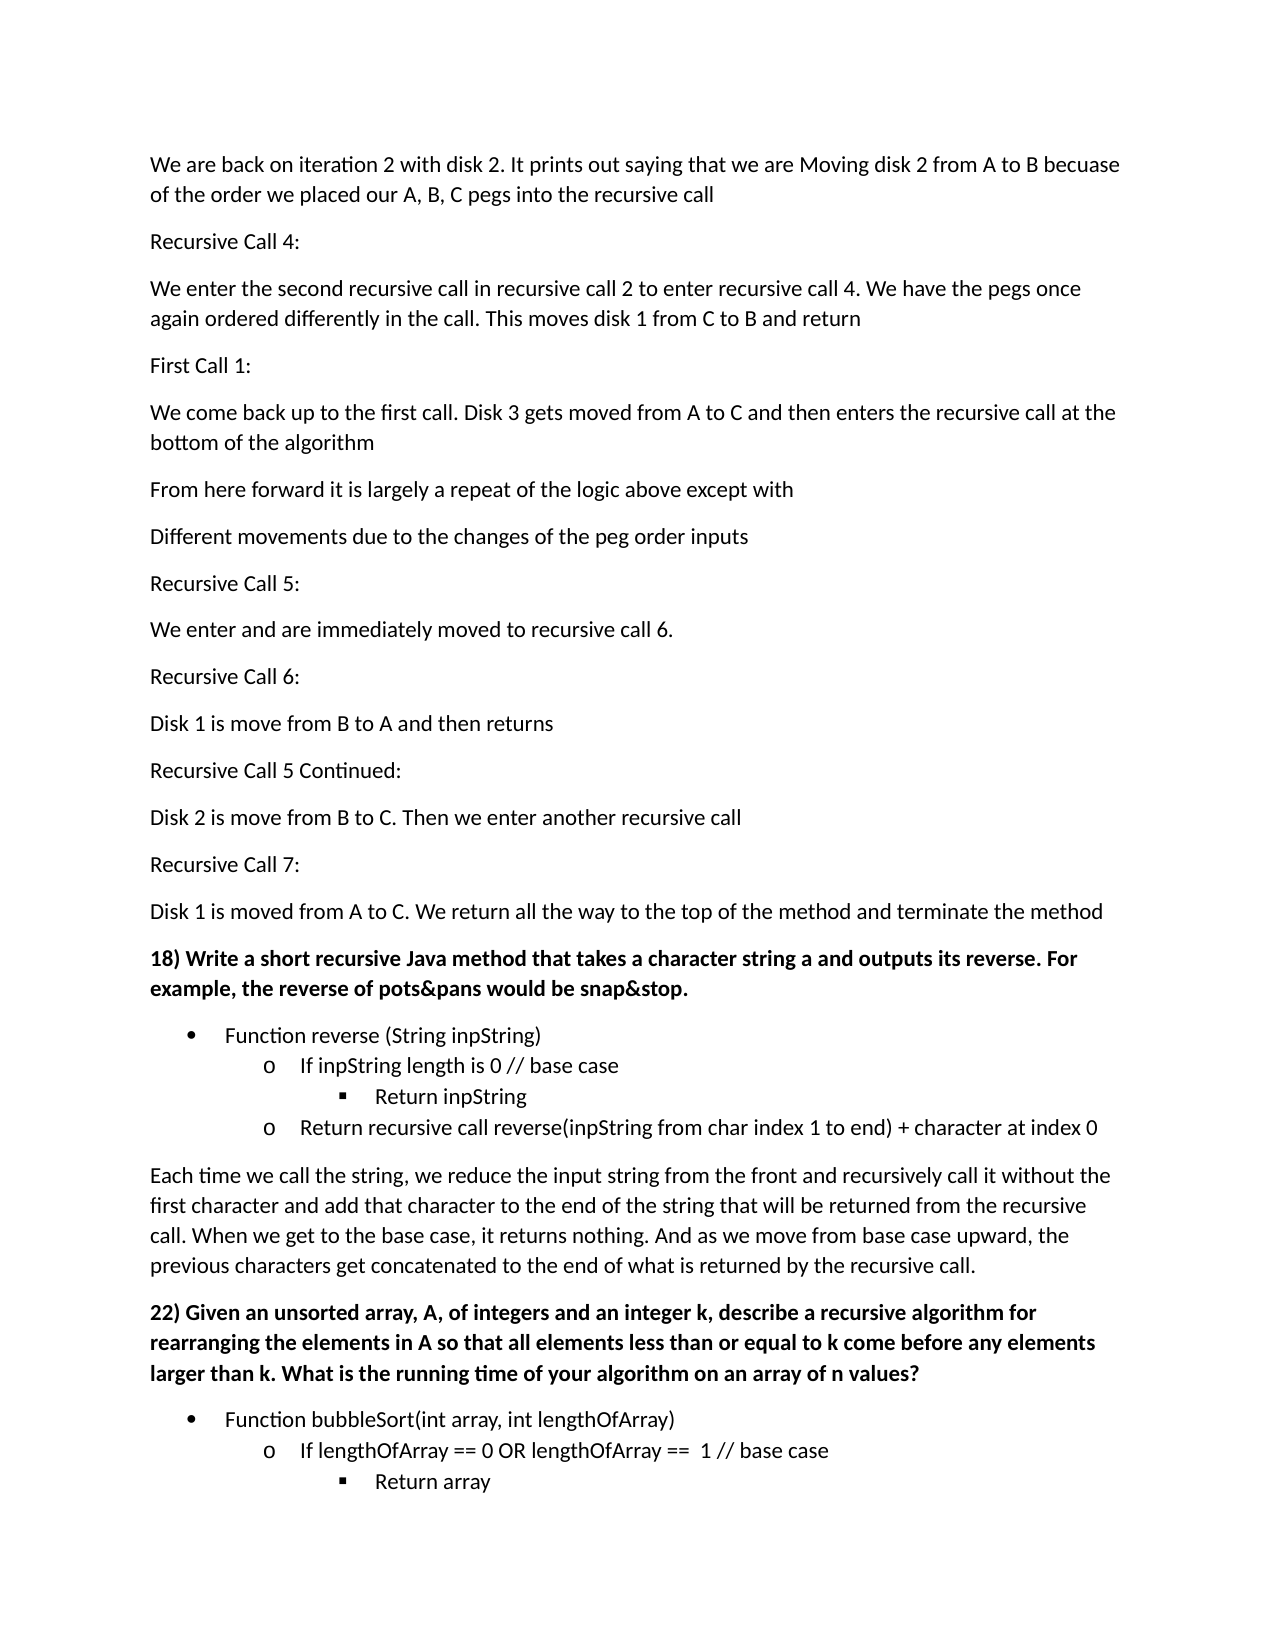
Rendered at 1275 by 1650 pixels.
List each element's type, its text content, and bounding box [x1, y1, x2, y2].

list Return inpString [337, 1082, 1125, 1111]
text Recursive Call 7: [150, 850, 1125, 878]
text We enter the second recursive call in recursive call 2 to enter recursive call 4. We have the pegs once again ordered differently in the call. This moves disk 1 from C to B and return [150, 274, 1125, 332]
list Return array [337, 1467, 1125, 1495]
text Recursive Call 4: [150, 227, 1125, 255]
text 22) Given an unsorted array, A, of integers and an integer k, describe a recursive algorithm for rearranging the elements in A so that all elements less than or equal to k come before any elements larger than k. What is the running time of your algorithm on an array of n values? [150, 1298, 1125, 1387]
text Different movements due to the changes of the peg order inputs [150, 522, 1125, 550]
text Recursive Call 6: [150, 662, 1125, 691]
list If inpString length is 0 // base case [262, 1051, 1125, 1080]
text Each time we call the string, we reduce the input string from the front and recursively call it without the first character and add that character to the end of the string that will be returned from the recursive call. When we get to the base case, it returns nothing. And as we move from base case upward, the previous characters get concatenated to the end of what is returned by the recursive call. [150, 1161, 1125, 1279]
text Disk 1 is moved from A to C. We return all the way to the top of the method and terminate the method [150, 897, 1125, 925]
text We are back on iteration 2 with disk 2. It prints out saying that we are Moving disk 2 from A to B becuase of the order we placed our A, B, C pegs into the recursive call [150, 150, 1125, 208]
list Function bubbleSort(int array, int lengthOfArray) [187, 1406, 1125, 1434]
text We enter and are immediately moved to recursive call 6. [150, 616, 1125, 644]
list Function reverse (String inpString) [187, 1021, 1125, 1049]
text Recursive Call 5: [150, 569, 1125, 597]
text From here forward it is largely a repeat of the logic above except with [150, 475, 1125, 503]
list Return recursive call reverse(inpString from char index 1 to end) + character at index 0 [262, 1113, 1125, 1142]
list If lengthOfArray == 0 OR lengthOfArray == 1 // base case [262, 1436, 1125, 1465]
text We come back up to the first call. Disk 3 gets moved from A to C and then enters the recursive call at the bottom of the algorithm [150, 398, 1125, 456]
text First Call 1: [150, 351, 1125, 379]
text Disk 2 is move from B to C. Then we enter another recursive call [150, 803, 1125, 831]
text 18) Write a short recursive Java method that takes a character string a and outputs its reverse. For example, the reverse of pots&pans would be snap&stop. [150, 944, 1125, 1002]
text Recursive Call 5 Continued: [150, 756, 1125, 784]
text Disk 1 is move from B to A and then returns [150, 709, 1125, 737]
